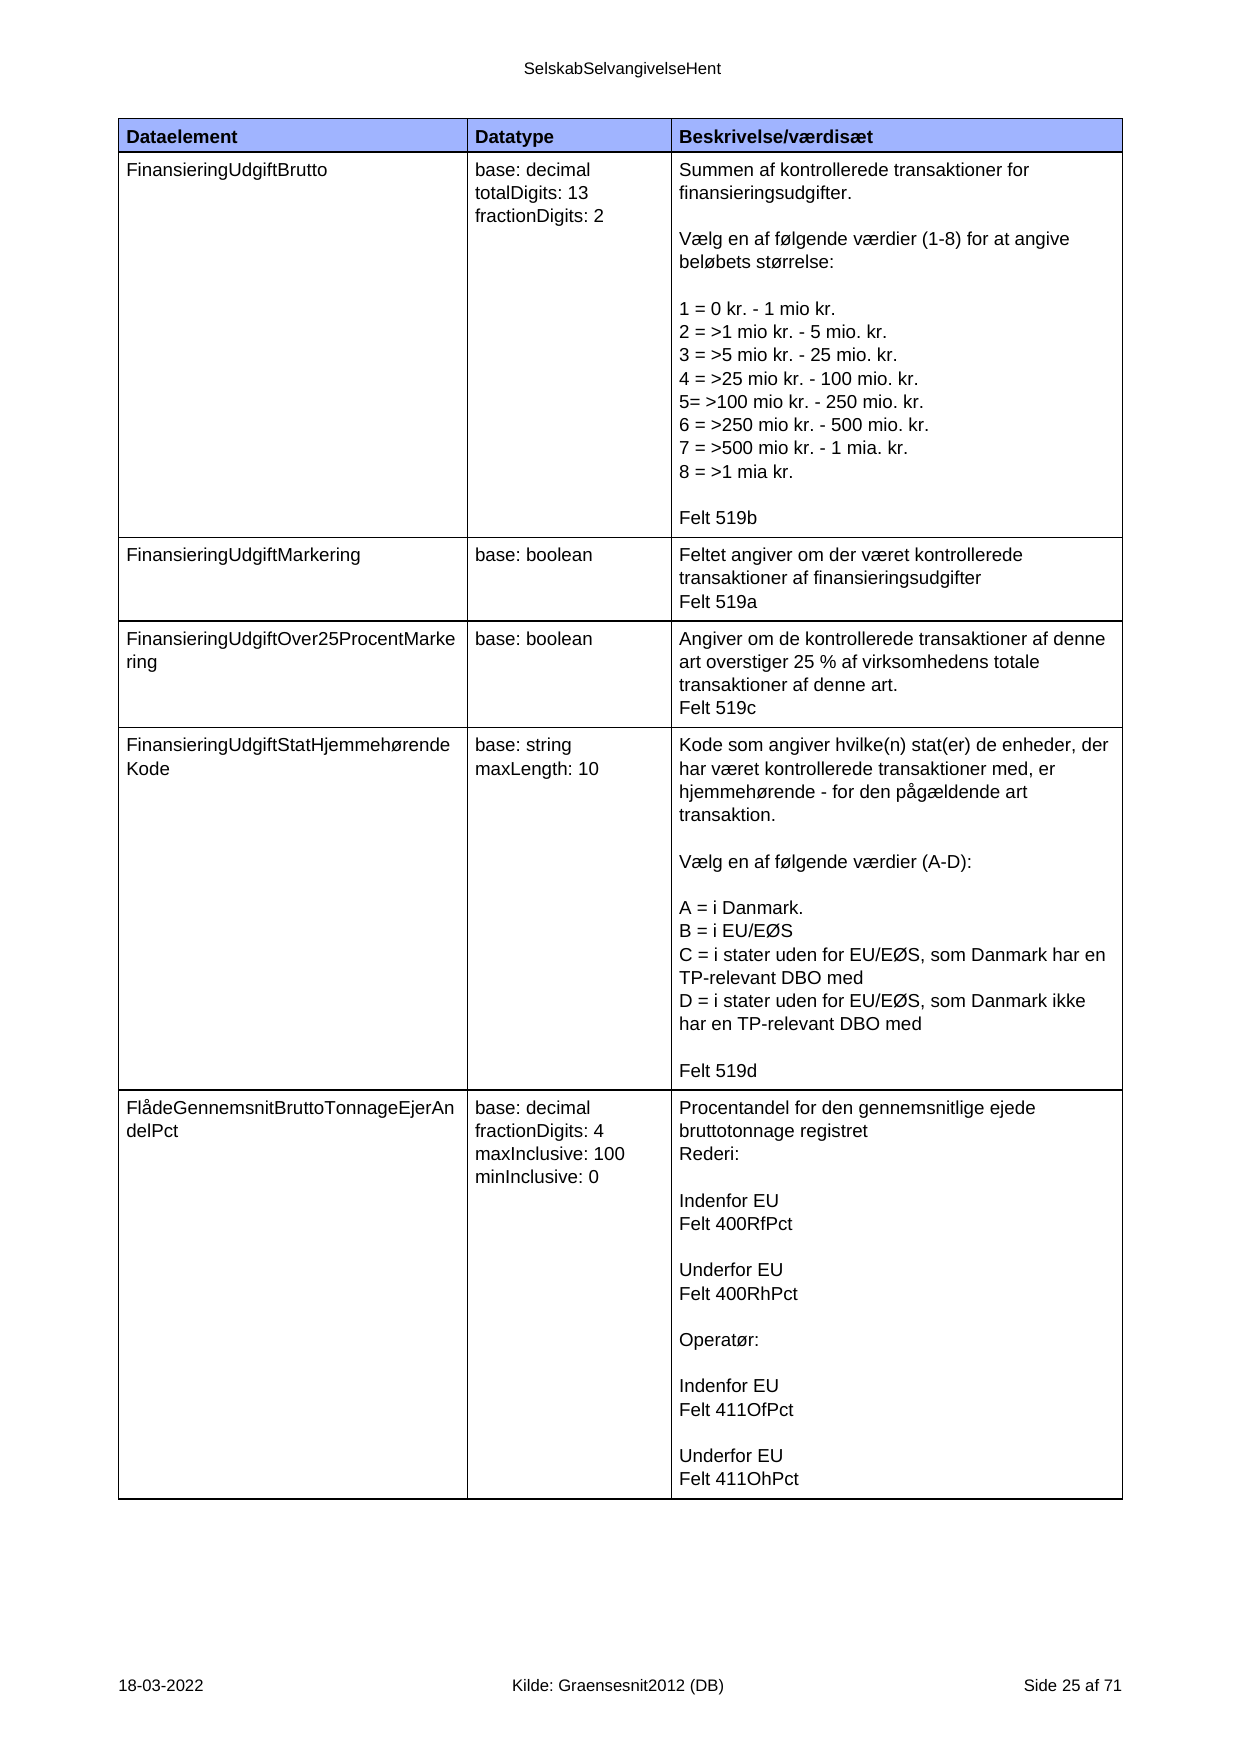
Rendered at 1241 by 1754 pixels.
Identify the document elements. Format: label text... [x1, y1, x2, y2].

table_cell Summen af kontrollerede transaktioner for finansieringsudgifter. Vælg en af følgende værdier (1-8) for at angive beløbets størrelse: 1 = 0 kr. - 1 mio kr. 2 = >1 mio kr. - 5 mio. kr. 3 = >5 mio kr. - 25 mio. kr. 4 = >25 mio kr. - 100 mio. kr. 5= >100 mio kr. - 250 mio. kr. 6 = >250 mio kr. - 500 mio. kr. 7 = >500 mio kr. - 1 mia. kr. 8 = >1 mia kr. Felt 519b [672, 153, 1122, 536]
table_cell Procentandel for den gennemsnitlige ejede bruttotonnage registret Rederi: Indenfor EU Felt 400RfPct Underfor EU Felt 400RhPct Operatør: Indenfor EU Felt 411OfPct Underfor EU Felt 411OhPct [672, 1091, 1122, 1498]
table_header Datatype [468, 119, 671, 151]
table_cell Kode som angiver hvilke(n) stat(er) de enheder, der har været kontrollerede transaktioner med, er hjemmehørende - for den pågældende art transaktion. Vælg en af følgende værdier (A-D): A = i Danmark. B = i EU/EØS C = i stater uden for EU/EØS, som Danmark har en TP-relevant DBO med D = i stater uden for EU/EØS, som Danmark ikke har en TP-relevant DBO med Felt 519d [672, 728, 1122, 1089]
table_header Beskrivelse/værdisæt [672, 119, 1122, 151]
table_cell FinansieringUdgiftBrutto [119, 153, 467, 536]
table_cell Angiver om de kontrollerede transaktioner af denne art overstiger 25 % af virksomhedens totale transaktioner af denne art. Felt 519c [672, 622, 1122, 727]
table_cell FlådeGennemsnitBruttoTonnageEjerAndelPct [119, 1091, 467, 1498]
table_cell base: decimal totalDigits: 13 fractionDigits: 2 [468, 153, 671, 536]
table_cell Feltet angiver om der været kontrollerede transaktioner af finansieringsudgifter Felt 519a [672, 538, 1122, 620]
table_cell base: decimal fractionDigits: 4 maxInclusive: 100 minInclusive: 0 [468, 1091, 671, 1498]
table_cell base: boolean [468, 538, 671, 620]
table_cell FinansieringUdgiftStatHjemmehørendeKode [119, 728, 467, 1089]
table_cell base: string maxLength: 10 [468, 728, 671, 1089]
table_cell FinansieringUdgiftMarkering [119, 538, 467, 620]
table_cell base: boolean [468, 622, 671, 727]
table_header Dataelement [119, 119, 467, 151]
table_cell FinansieringUdgiftOver25ProcentMarkering [119, 622, 467, 727]
